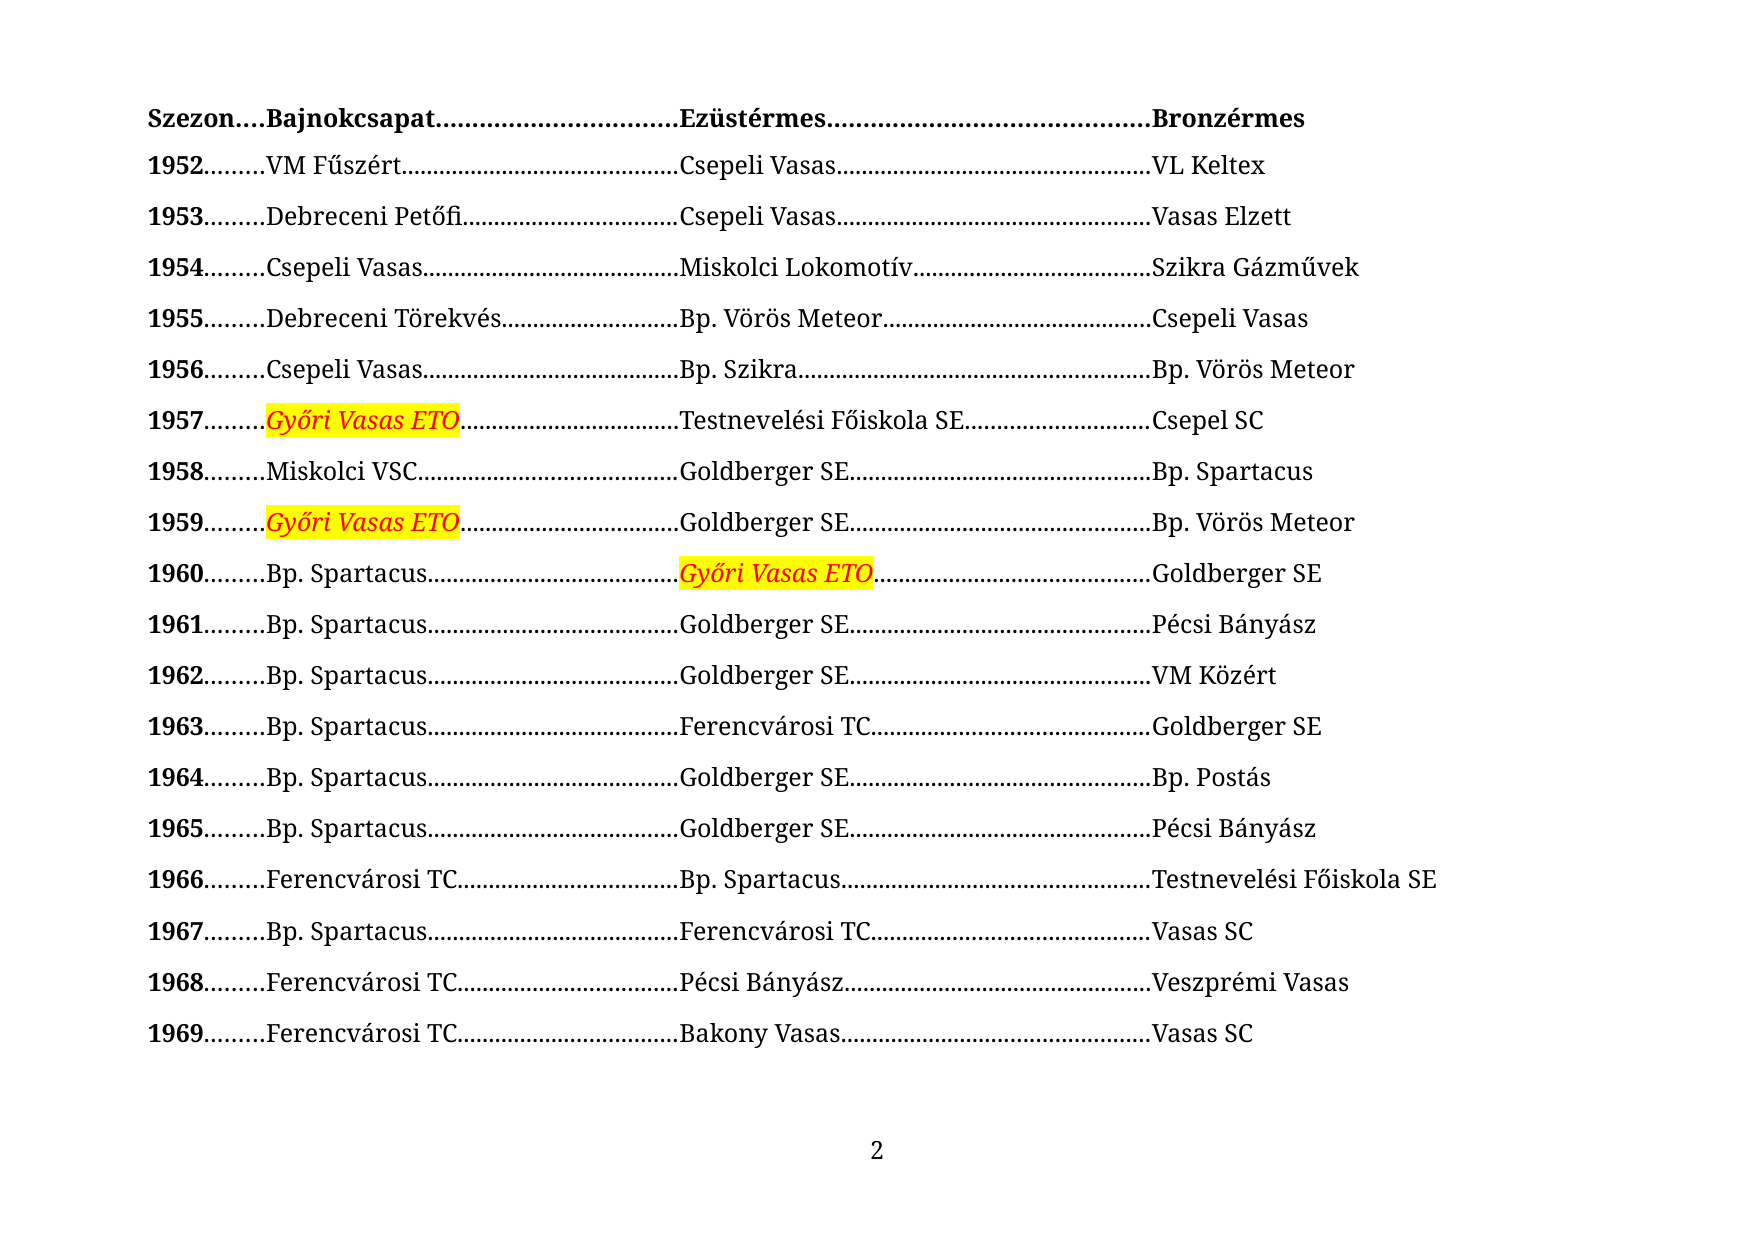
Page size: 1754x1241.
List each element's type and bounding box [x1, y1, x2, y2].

text [148, 148, 1606, 1049]
